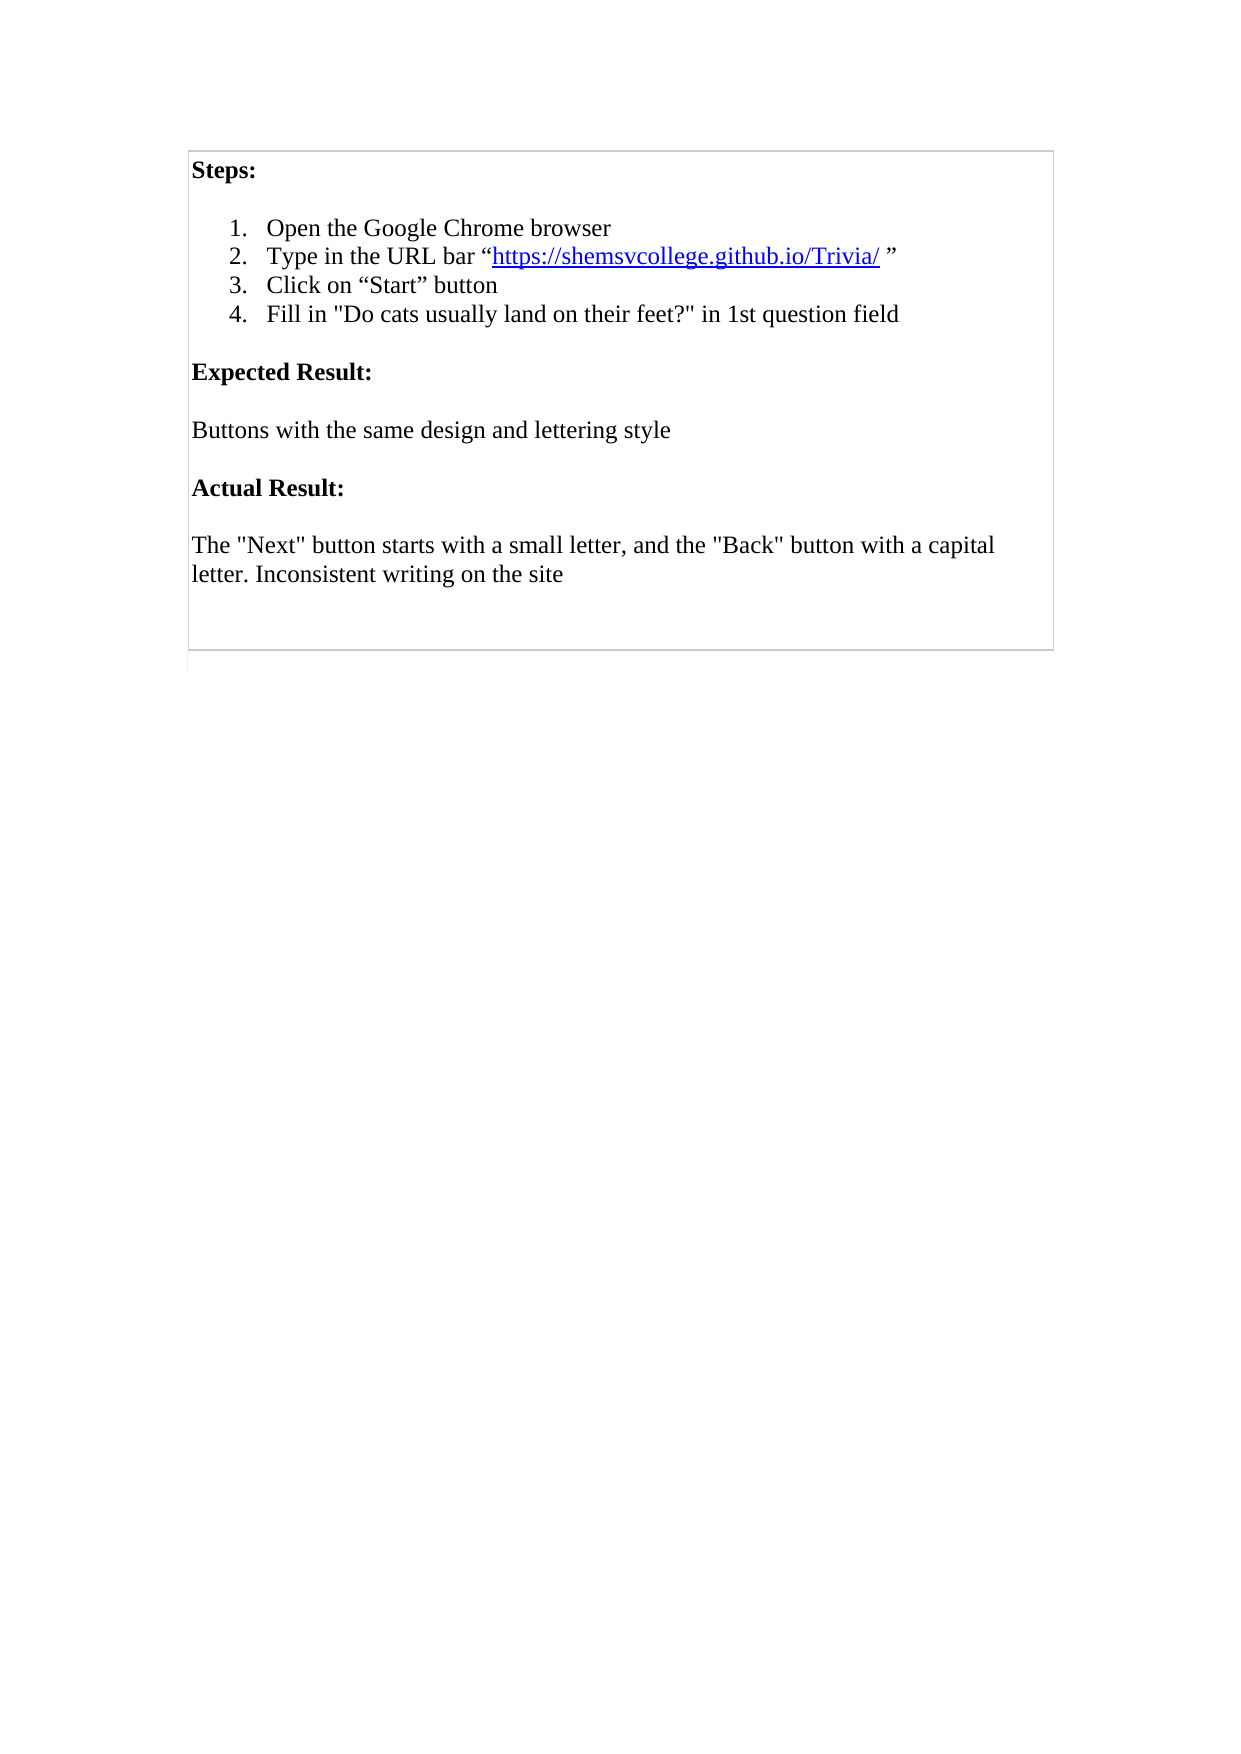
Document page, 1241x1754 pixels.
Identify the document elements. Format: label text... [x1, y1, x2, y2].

table_header Steps: Open the Google Chrome browser Type in the URL bar “https://shemsvcollege.github.io/Trivia/ ” Click on “Start” button Fill in "Do cats usually land on their feet?" in 1st question field Expected Result: Buttons with the same design and lettering style Actual Result: The "Next" button starts with a small letter, and the "Back" button with a capital letter. Inconsistent writing on the site [189, 152, 1053, 649]
